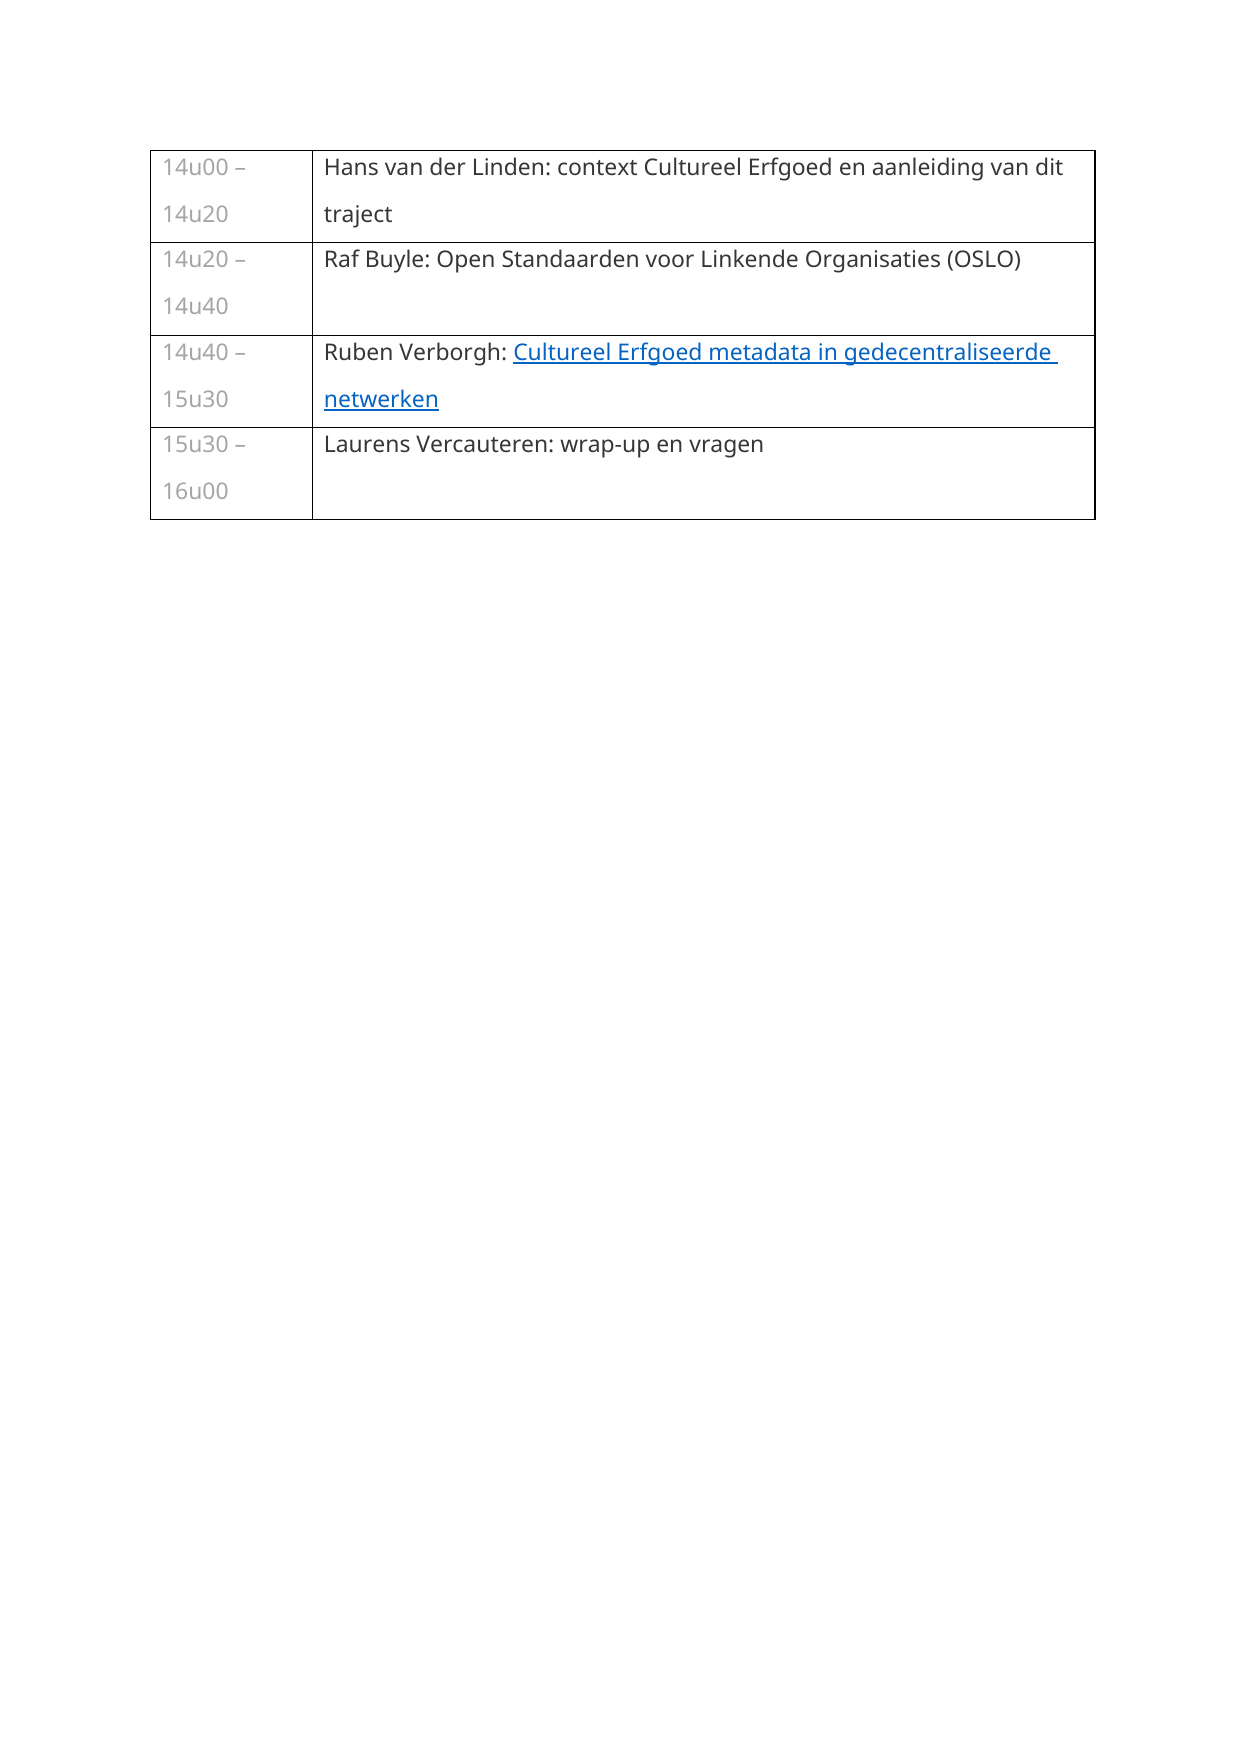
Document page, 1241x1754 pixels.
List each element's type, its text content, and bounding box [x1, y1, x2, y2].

table_header 14u00 – 14u20 [151, 151, 312, 242]
table_cell 14u20 – 14u40 [151, 243, 312, 334]
table_cell Raf Buyle: Open Standaarden voor Linkende Organisaties (OSLO) [313, 243, 1094, 334]
table_cell Laurens Vercauteren: wrap-up en vragen [313, 428, 1094, 519]
table_cell Ruben Verborgh: Cultureel Erfgoed metadata in gedecentraliseerde netwerken [313, 336, 1094, 427]
table_cell 14u40 – 15u30 [151, 336, 312, 427]
table_cell 15u30 – 16u00 [151, 428, 312, 519]
table_header Hans van der Linden: context Cultureel Erfgoed en aanleiding van dit traject [313, 151, 1094, 242]
